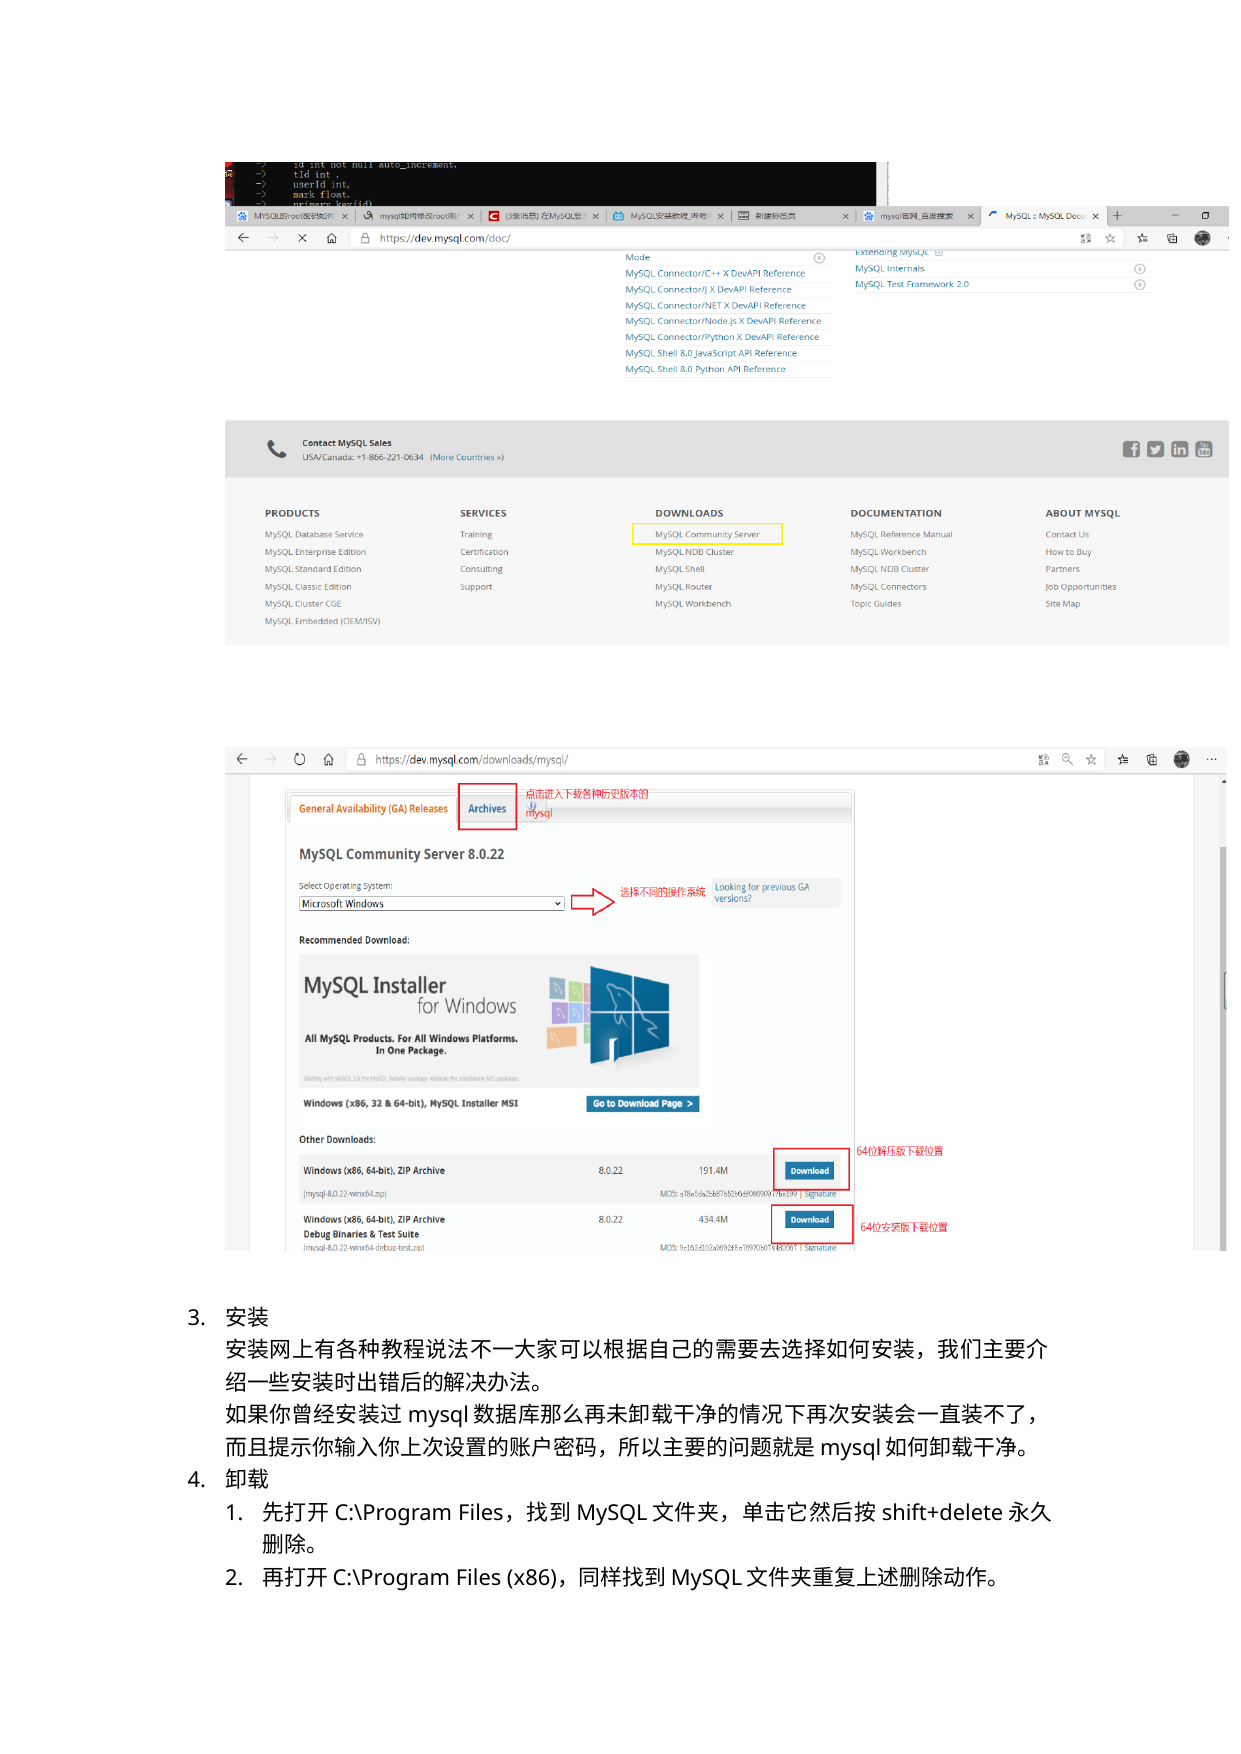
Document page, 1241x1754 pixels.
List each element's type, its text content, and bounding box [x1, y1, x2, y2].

list 如果你曾经安装过mysql数据库那么再未卸载干净的情况下再次安装会一直装不了，而且提示你输入你上次设置的账户密码，所以主要的问题就是mysql如何卸载干净。 [225, 1397, 1053, 1462]
list 先打开C:\Program Files，找到MySQL文件夹，单击它然后按shift+delete永久删除。 [225, 1494, 1053, 1559]
list 再打开C:\Program Files (x86)，同样找到MySQL文件夹重复上述删除动作。 [225, 1559, 1053, 1592]
list 安装网上有各种教程说法不一大家可以根据自己的需要去选择如何安装，我们主要介绍一些安装时出错后的解决办法。 [225, 1332, 1053, 1397]
list 卸载 [187, 1462, 1053, 1494]
picture [225, 162, 1229, 645]
picture [225, 747, 1227, 1251]
list 安装 [187, 1299, 1053, 1332]
